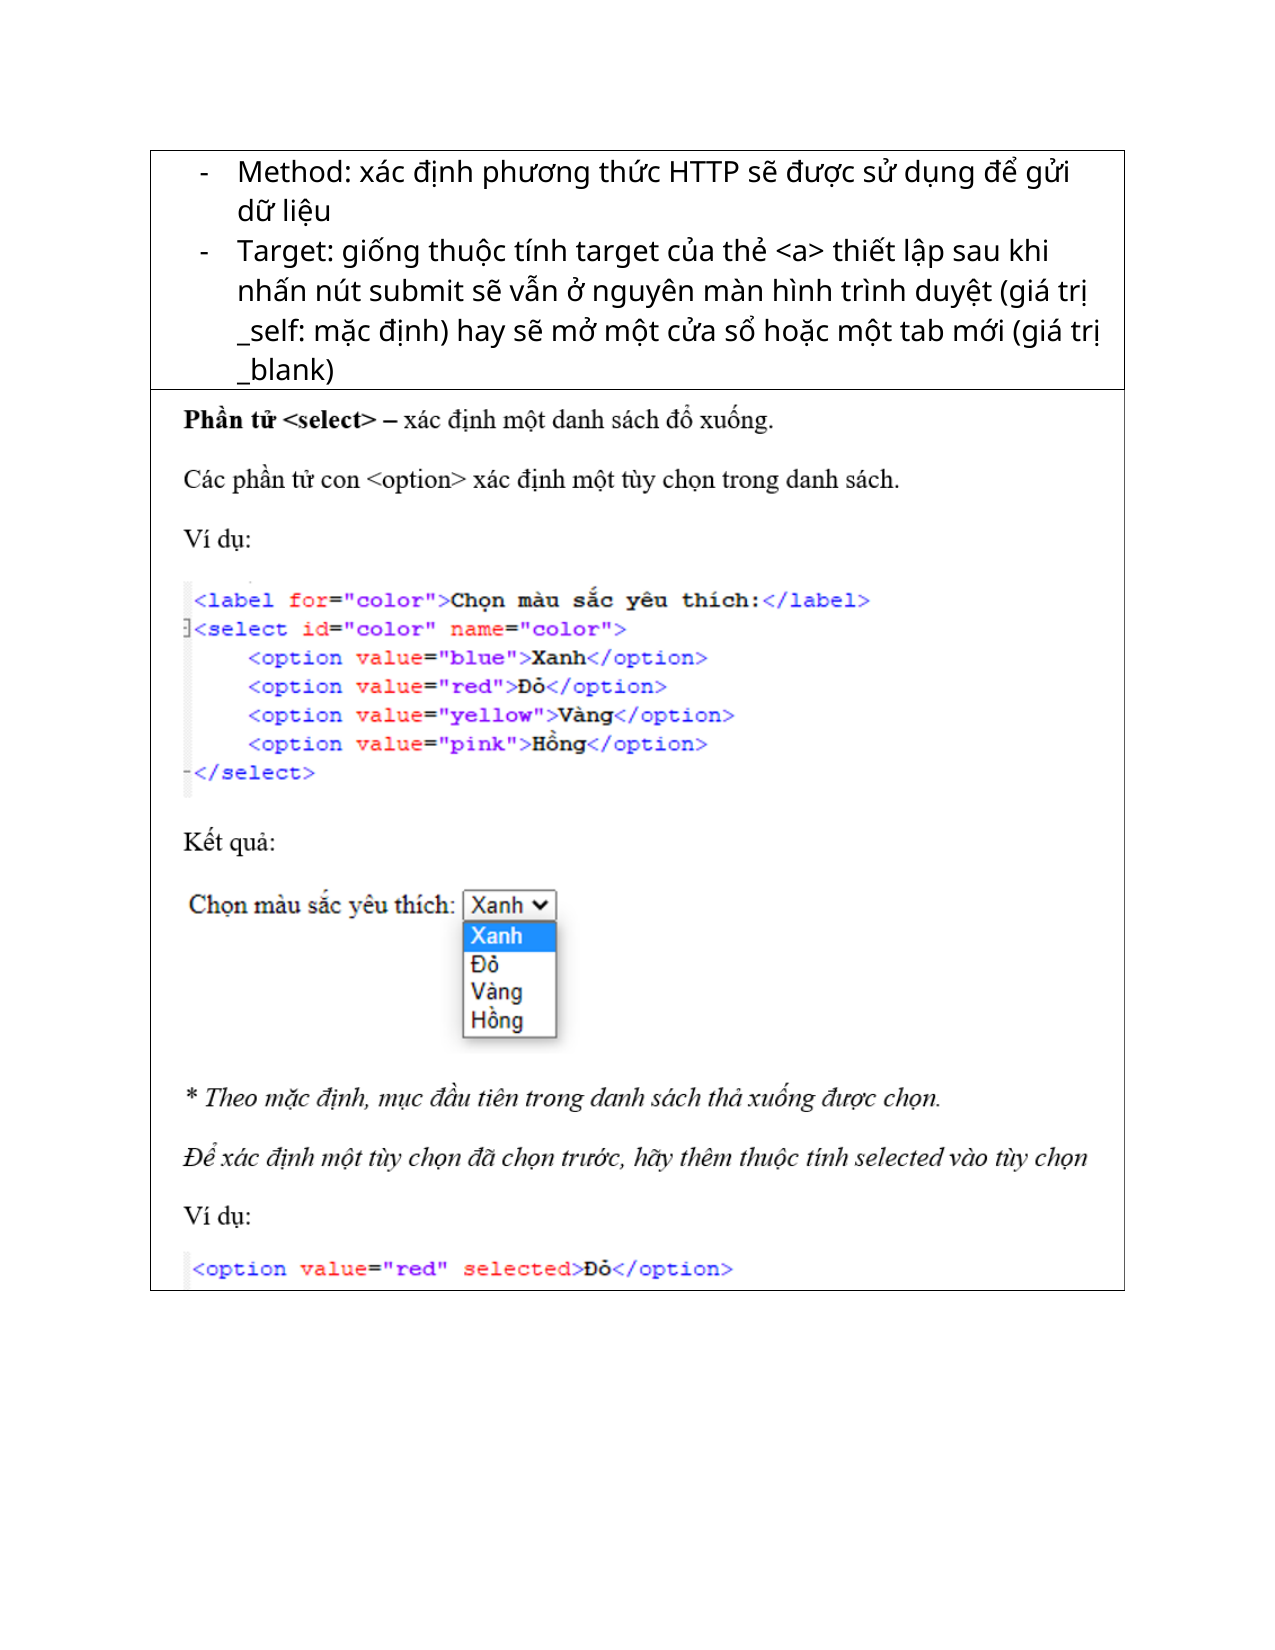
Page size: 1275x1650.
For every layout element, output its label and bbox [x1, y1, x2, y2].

picture [161, 390, 1125, 1290]
table_cell [151, 390, 161, 1290]
table_cell [151, 151, 1124, 389]
